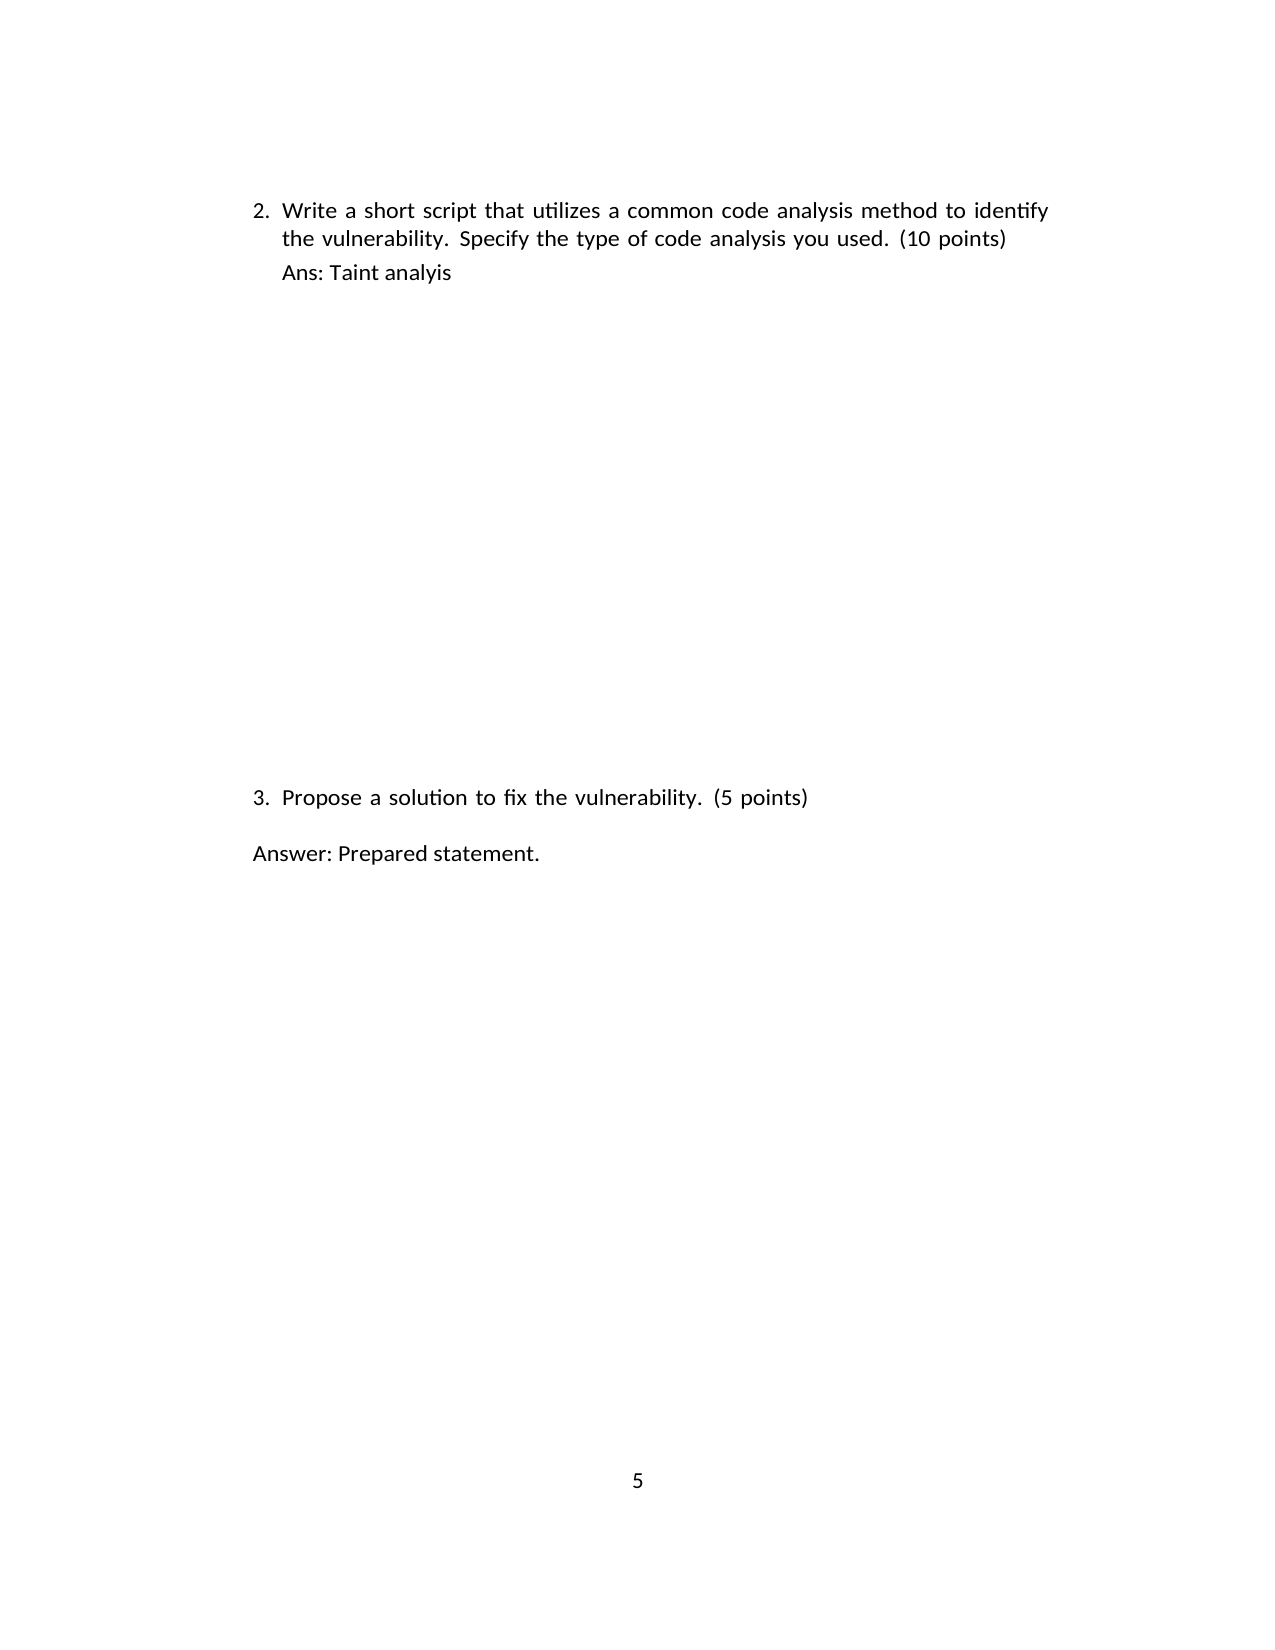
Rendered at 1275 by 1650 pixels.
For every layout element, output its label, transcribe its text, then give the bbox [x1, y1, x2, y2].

list Write a short script that utilizes a common code analysis method to identify the vulnerability. Specify the type of code analysis you used. (10 points) [253, 196, 1050, 252]
subtitle Answer: Prepared statement. [253, 839, 1096, 867]
subtitle Propose a solution to fix the vulnerability. (5 points) [253, 783, 1096, 811]
list Ans: Taint analyis [282, 258, 1050, 286]
